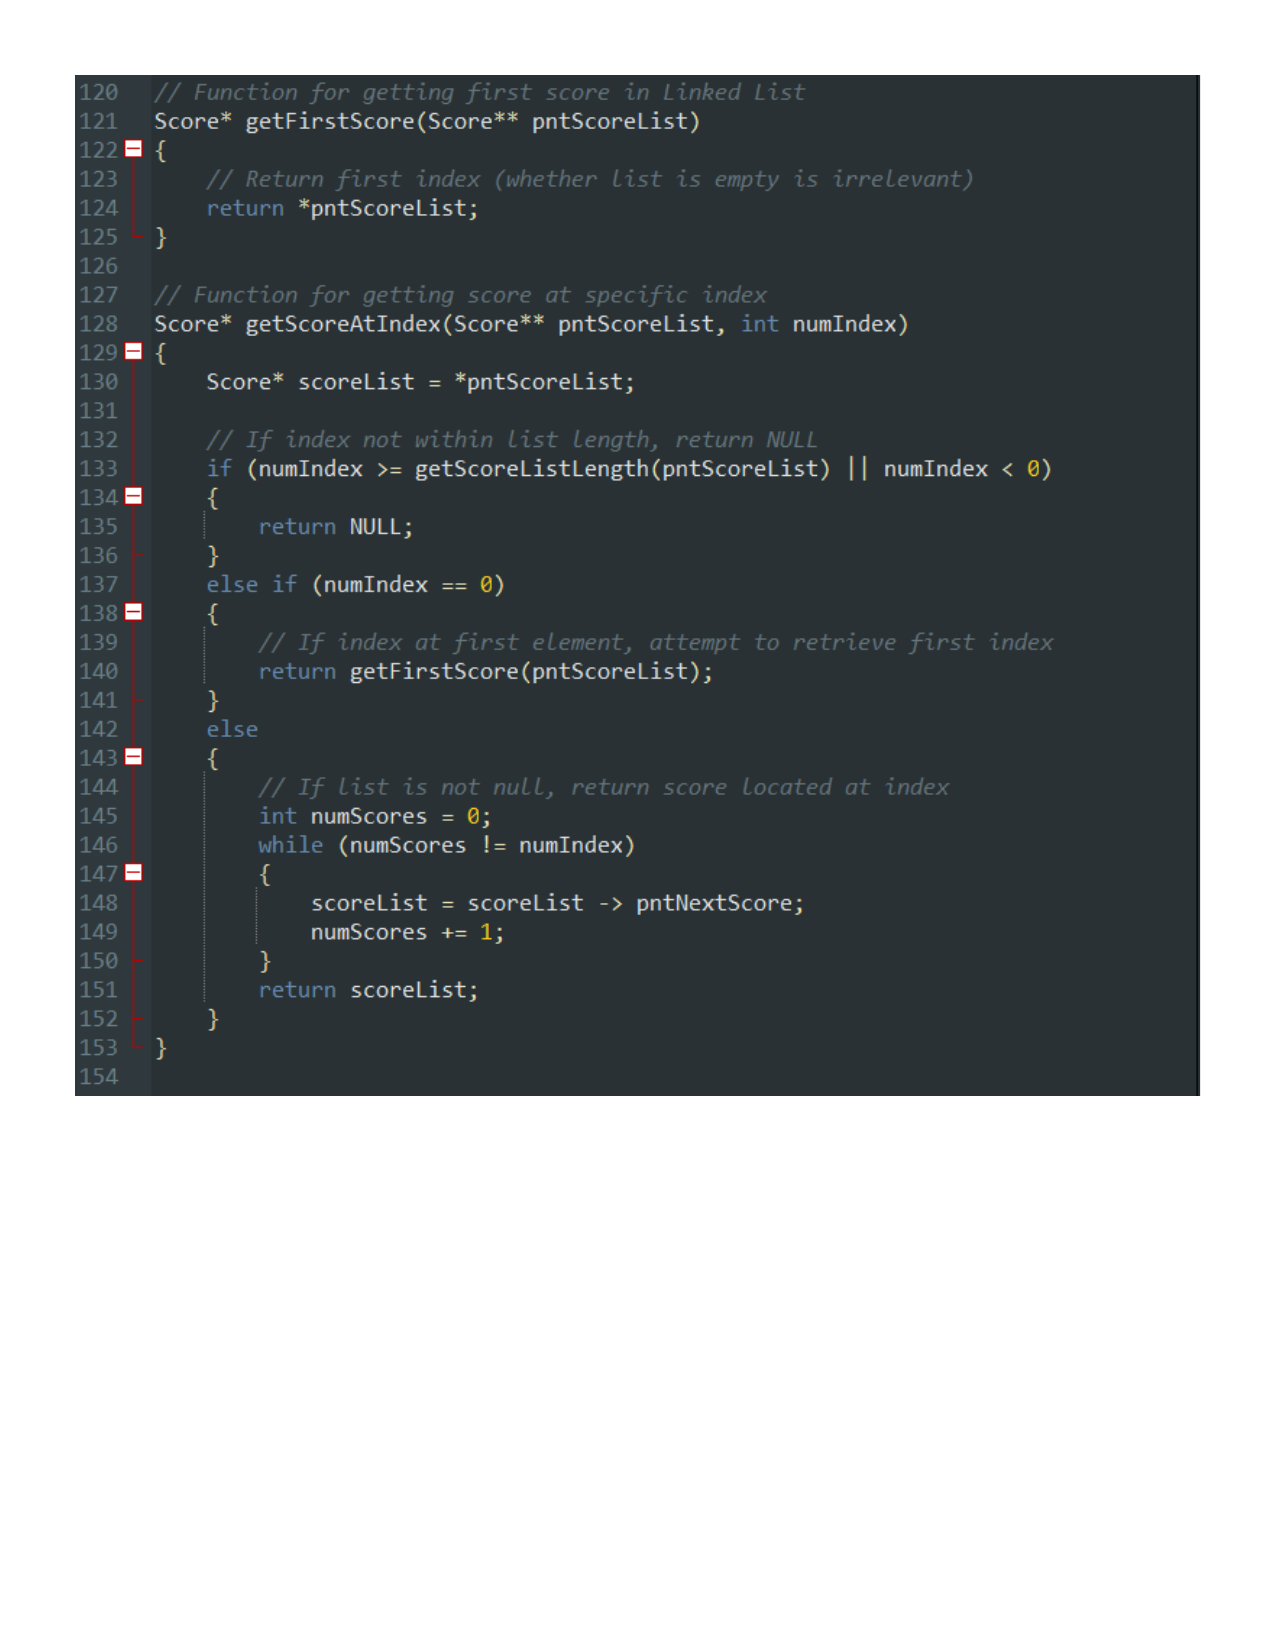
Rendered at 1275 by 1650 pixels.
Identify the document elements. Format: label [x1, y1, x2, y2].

picture [75, 75, 1200, 1096]
